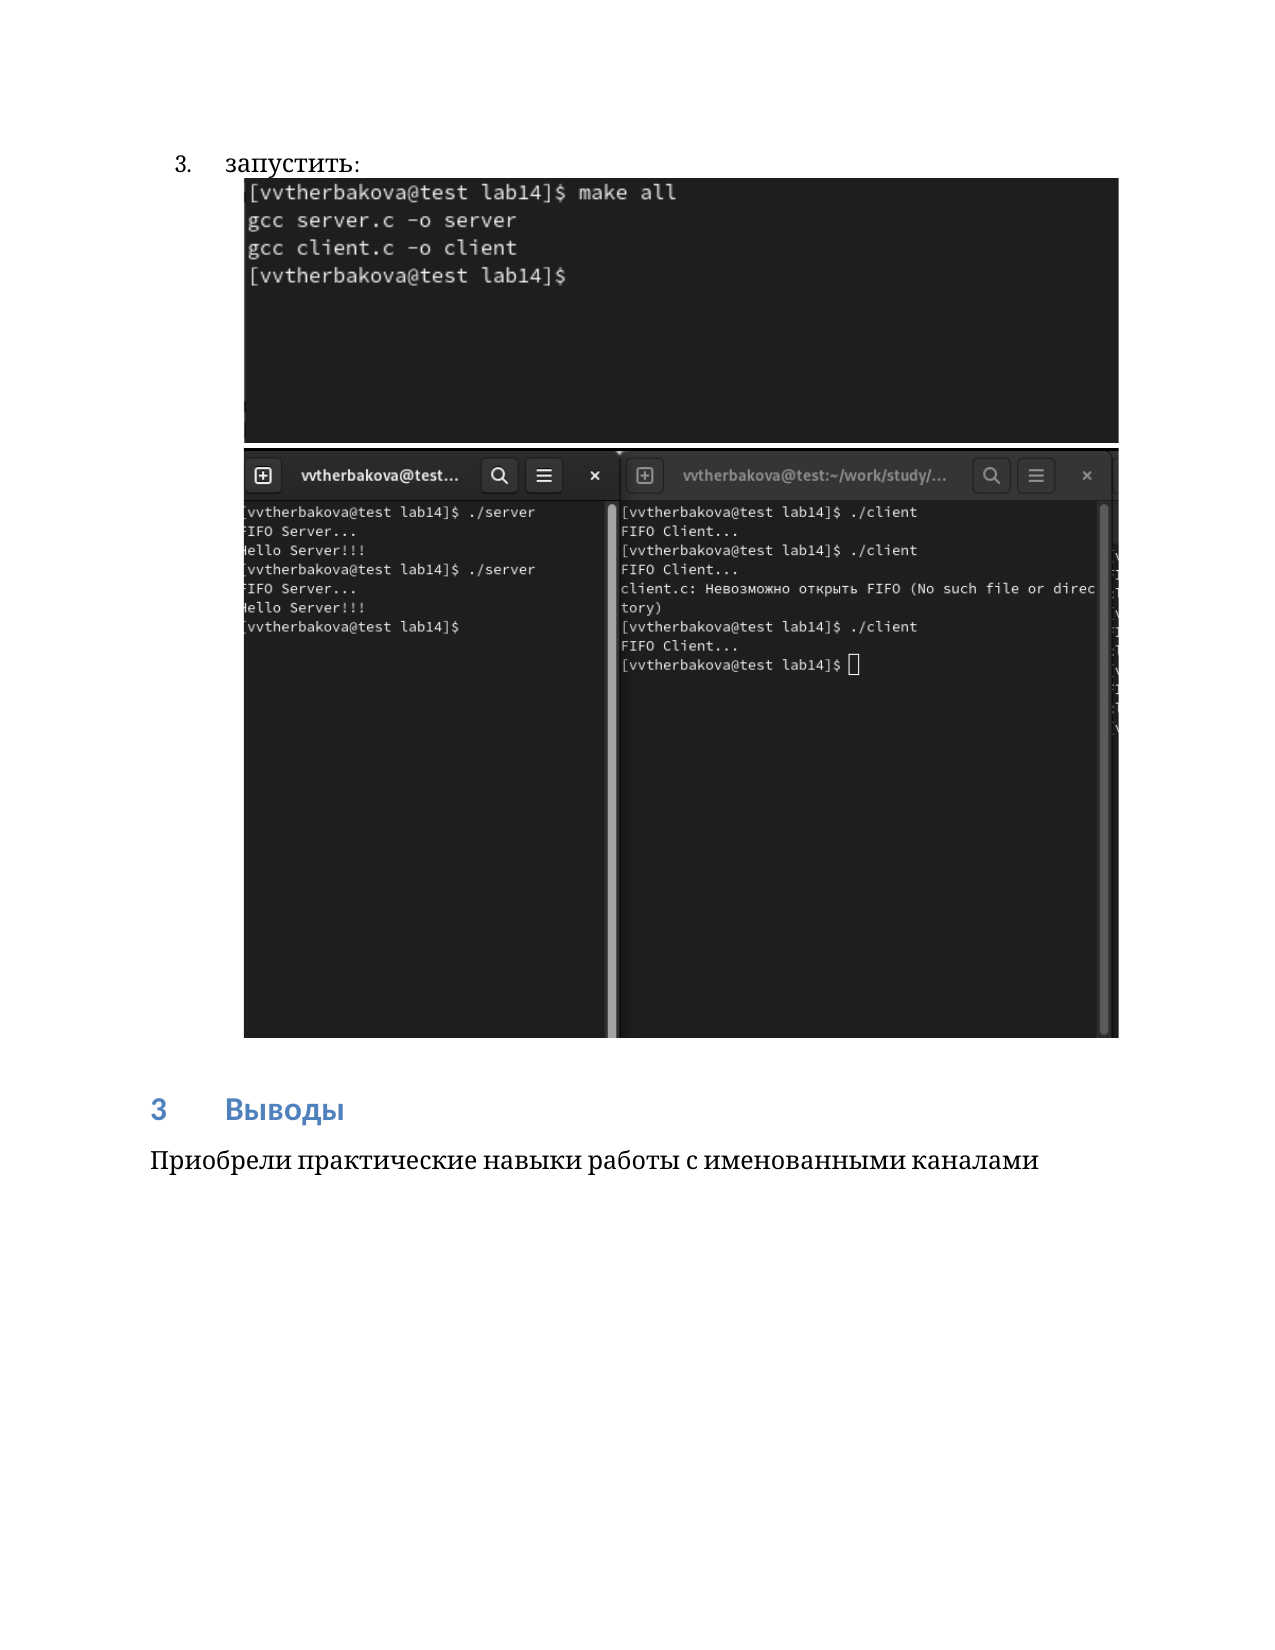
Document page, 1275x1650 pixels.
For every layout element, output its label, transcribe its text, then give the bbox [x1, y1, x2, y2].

picture [243, 448, 1119, 1038]
subtitle 3 Выводы [150, 1087, 1125, 1128]
text Приобрели практические навыки работы с именованными каналами [150, 1147, 1125, 1176]
picture [243, 178, 1119, 443]
